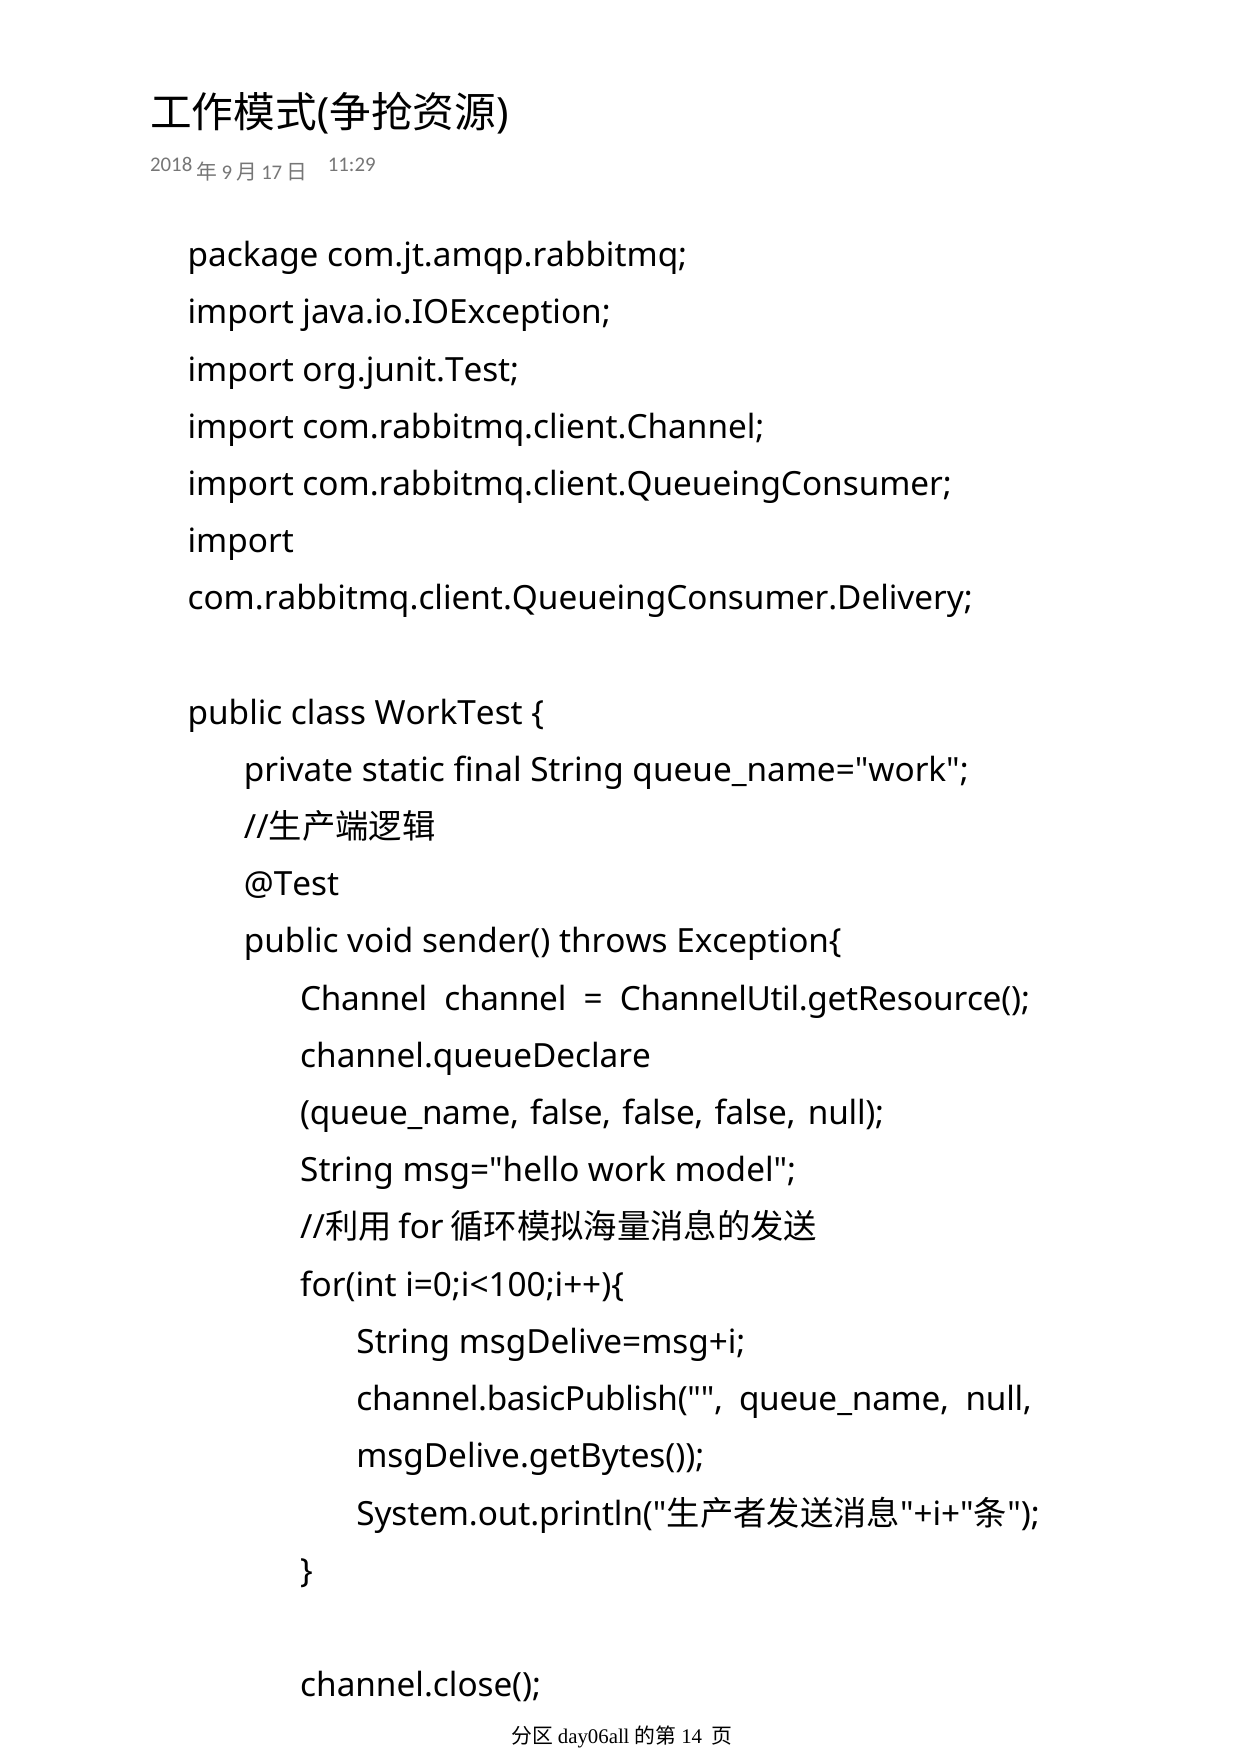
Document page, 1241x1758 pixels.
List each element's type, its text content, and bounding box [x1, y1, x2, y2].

text for(int i=0;i<100;i++){ [300, 1261, 1059, 1305]
text com.rabbitmq.client.QueueingConsumer.Delivery; [187, 574, 1059, 619]
text 2018年9月17日 11:29 [150, 152, 1059, 186]
text //利用for循环模拟海量消息的发送 [300, 1204, 1059, 1248]
text import [187, 517, 1059, 561]
text System.out.println("生产者发送消息"+i+"条"); [356, 1490, 1059, 1534]
text package com.jt.amqp.rabbitmq; [187, 231, 1059, 276]
text import org.junit.Test; [187, 346, 1059, 390]
text 分区 day06all 的第 14页 [511, 1722, 1059, 1749]
text import java.io.IOException; [187, 289, 1059, 333]
text @Test [244, 861, 1059, 904]
text String msgDelive=msg+i; [356, 1318, 1059, 1362]
text } [300, 1547, 1059, 1591]
text public class WorkTest { [187, 689, 1059, 733]
text import com.rabbitmq.client.QueueingConsumer; [187, 460, 1059, 504]
text private static final String queue_name="work"; [244, 746, 1059, 790]
text channel.close(); [300, 1661, 1059, 1705]
text (queue_name, false, false, false, null); String msg="hello work model"; [300, 1079, 884, 1193]
text public void sender() throws Exception{ [244, 918, 1059, 962]
text 工作模式(争抢资源) [150, 82, 1059, 138]
text //生产端逻辑 [244, 803, 1059, 847]
text Channel channel = ChannelUtil.getResource(); channel.queueDeclare [300, 964, 1030, 1079]
text import com.rabbitmq.client.Channel; [187, 403, 1059, 447]
text channel.basicPublish("", queue_name, null, msgDelive.getBytes()); [356, 1365, 1032, 1479]
